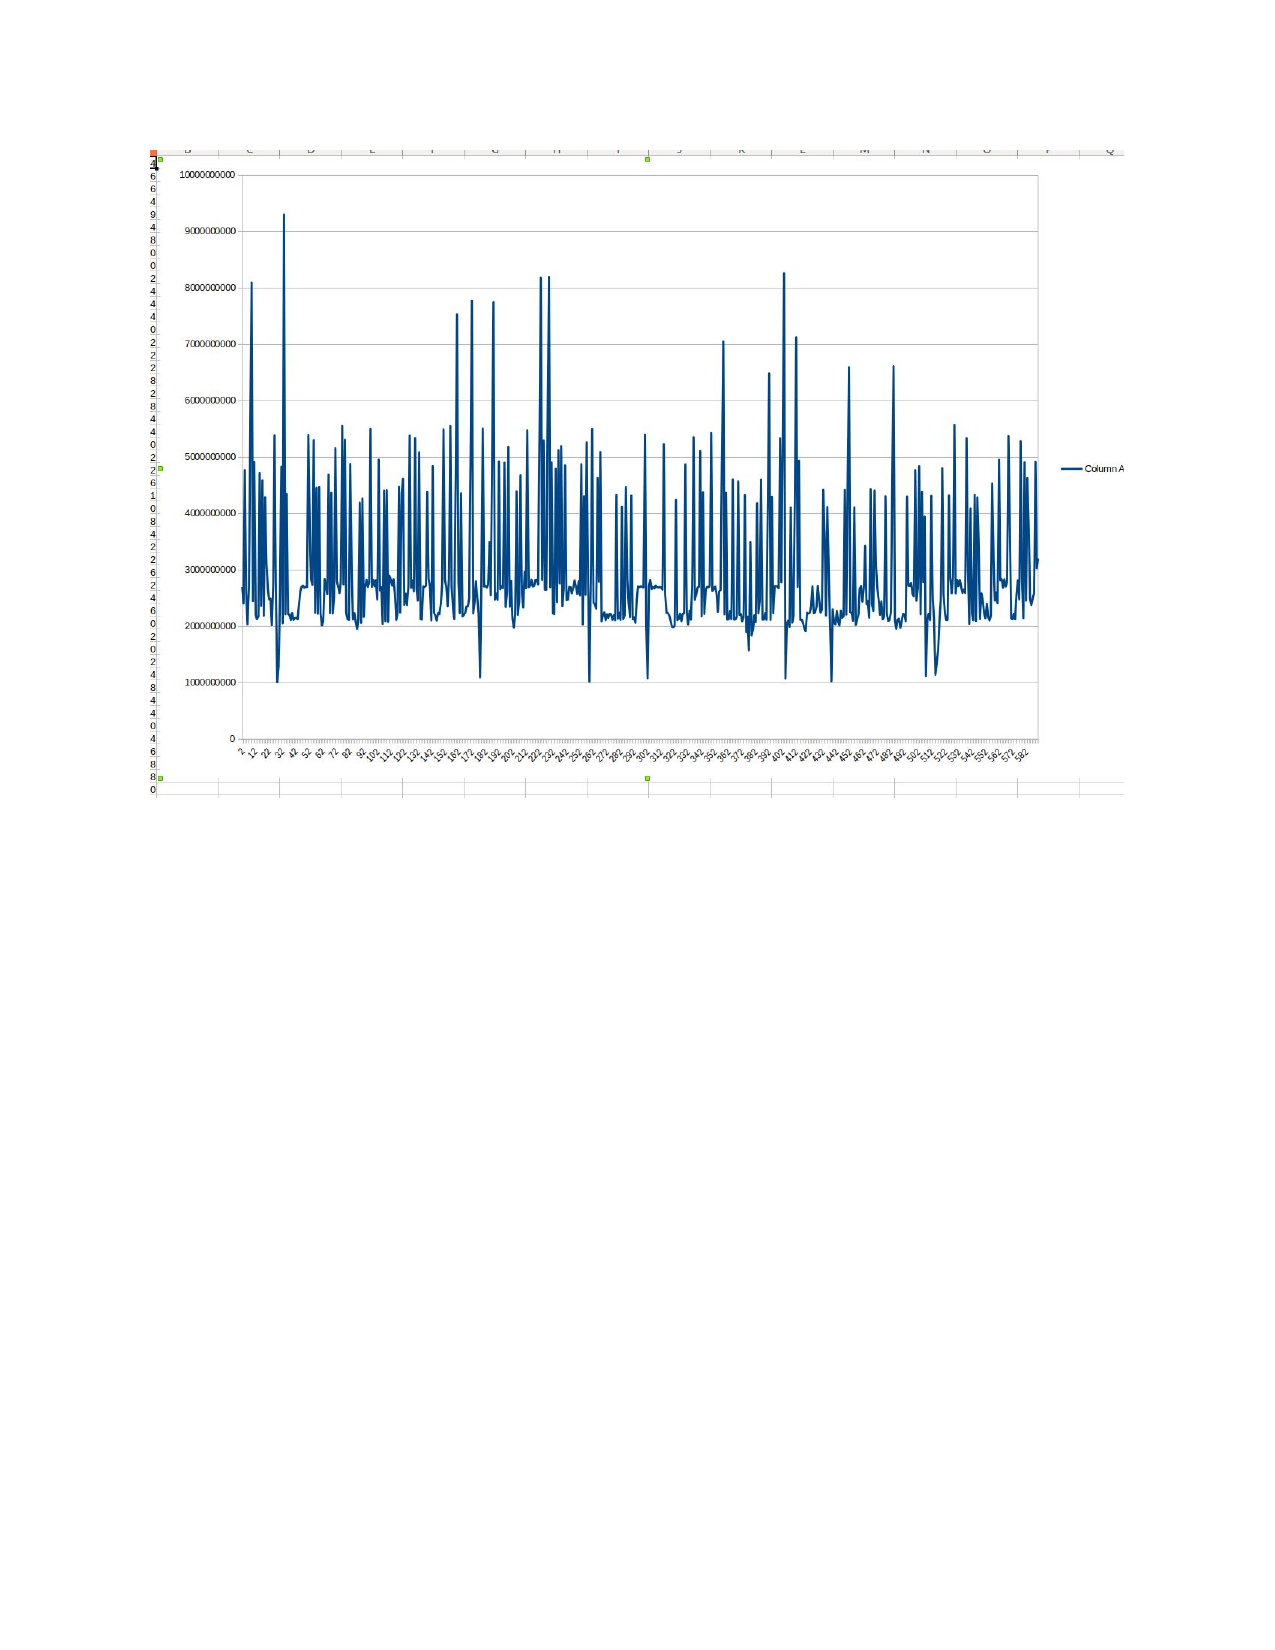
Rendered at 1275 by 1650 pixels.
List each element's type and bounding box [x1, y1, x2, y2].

picture [150, 150, 1124, 798]
